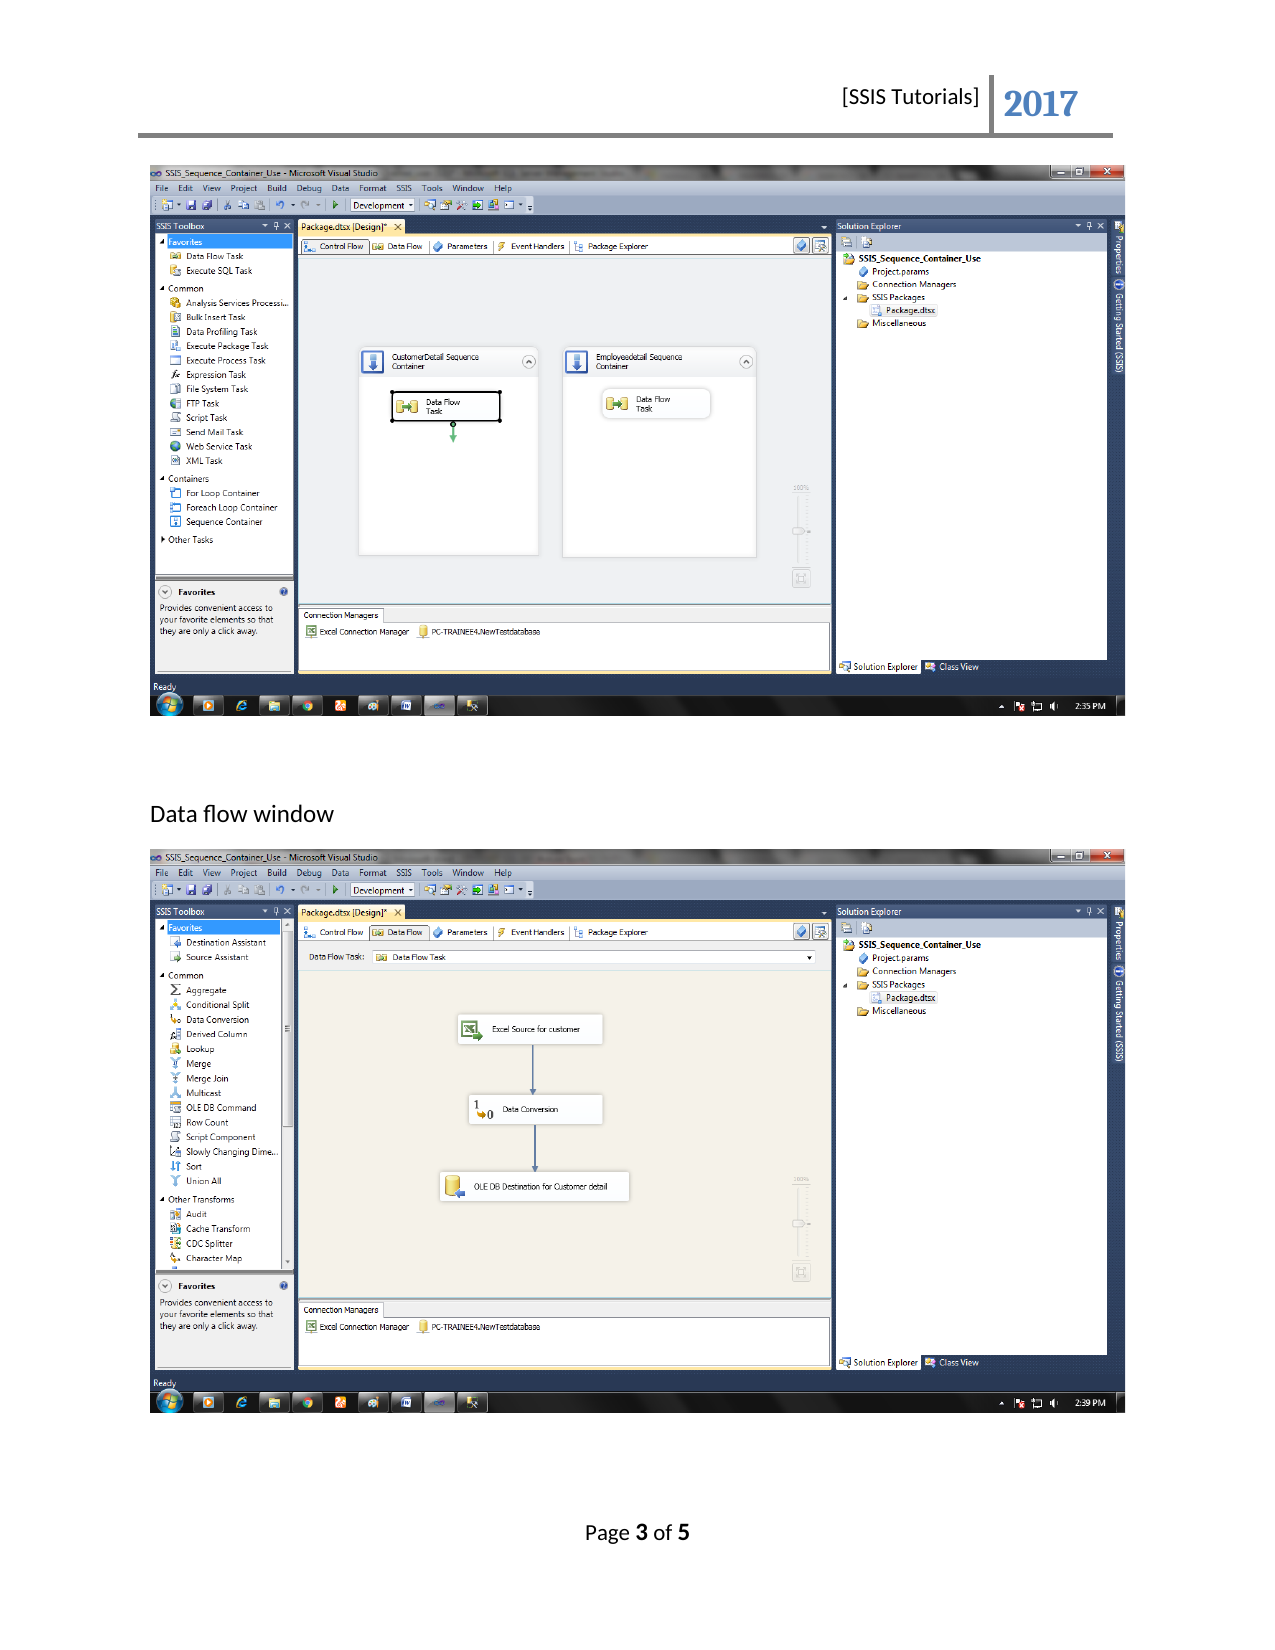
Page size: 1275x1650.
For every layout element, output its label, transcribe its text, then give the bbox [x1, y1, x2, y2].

picture [150, 849, 1125, 1413]
picture [150, 165, 1125, 716]
text Data flow window [150, 798, 1125, 829]
